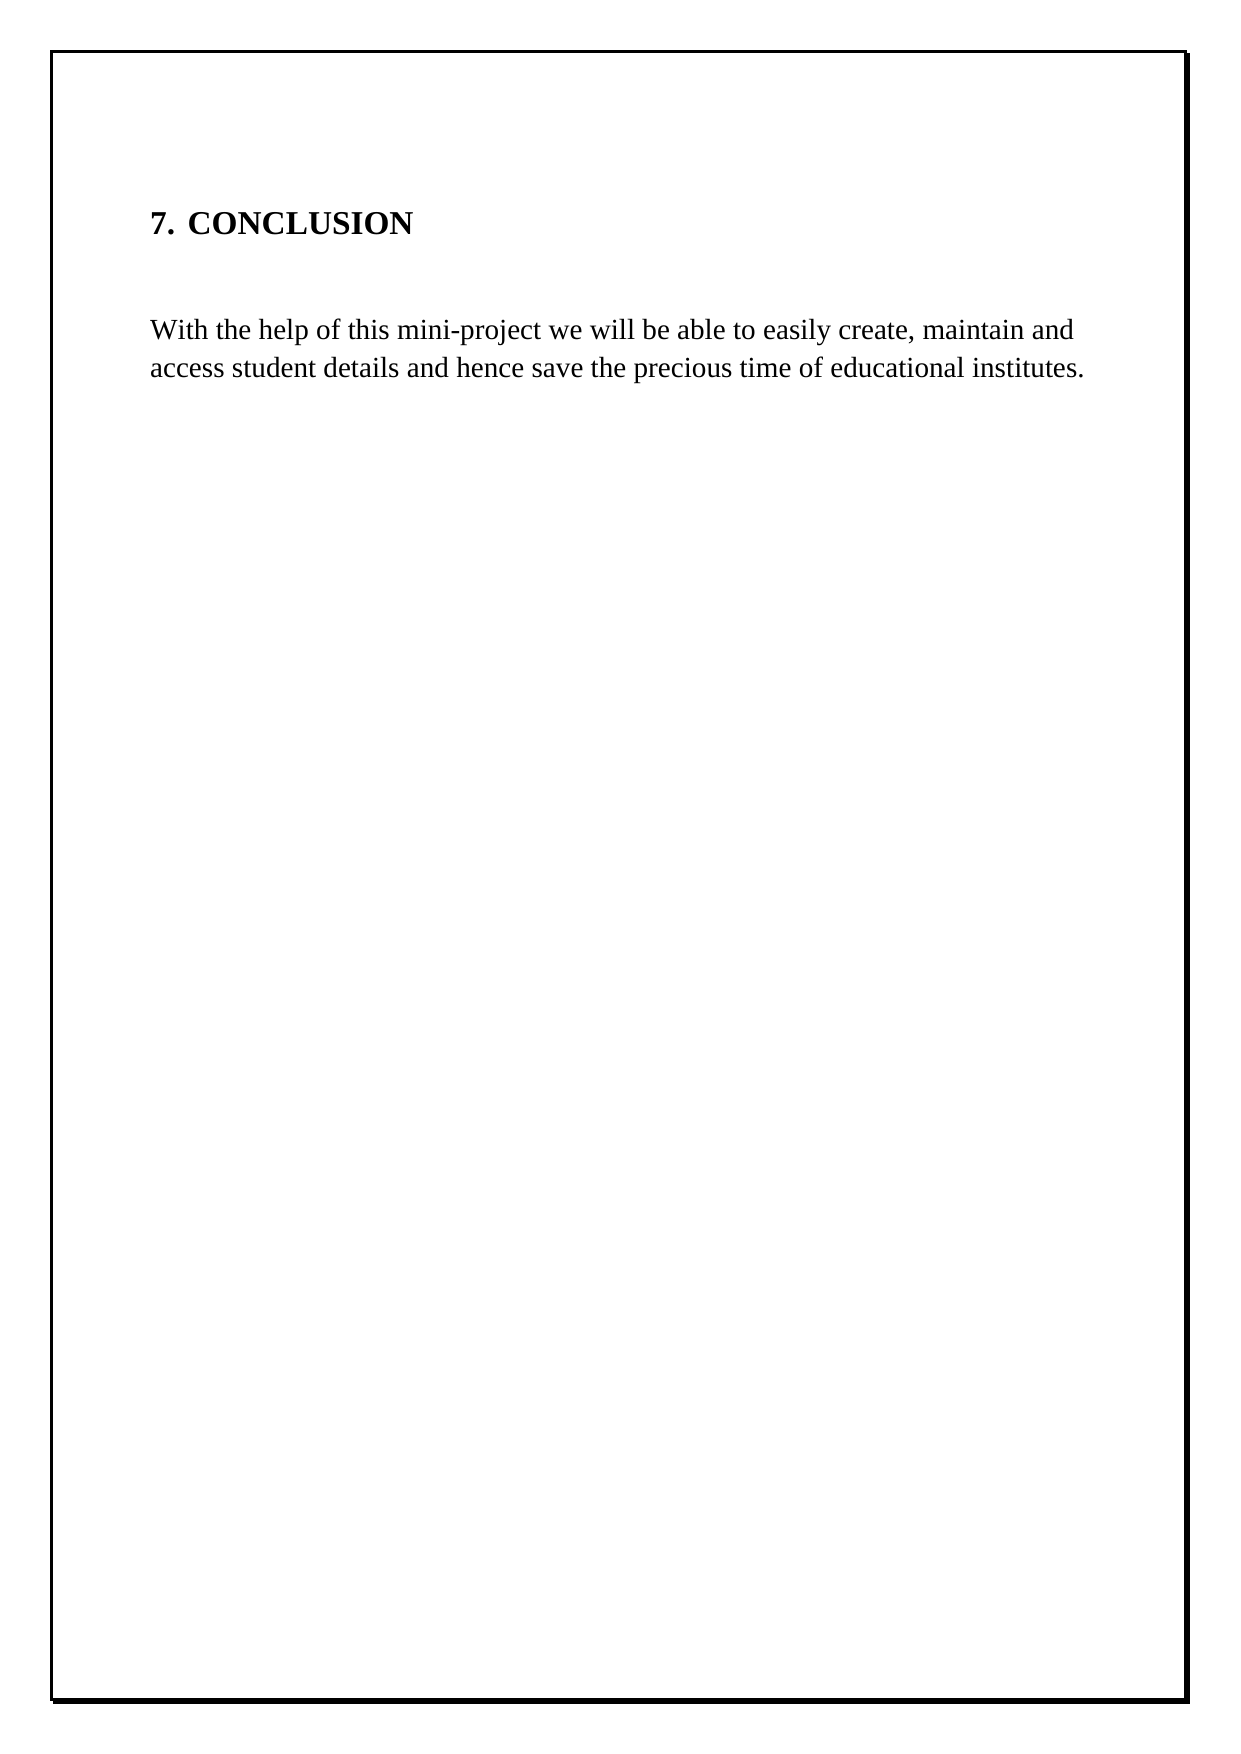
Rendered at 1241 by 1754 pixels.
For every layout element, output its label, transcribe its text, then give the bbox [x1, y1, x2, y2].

text With the help of this mini-project we will be able to easily create, maintain and access student details and hence save the precious time of educational institutes. [150, 312, 1087, 384]
list CONCLUSION [150, 203, 1087, 241]
